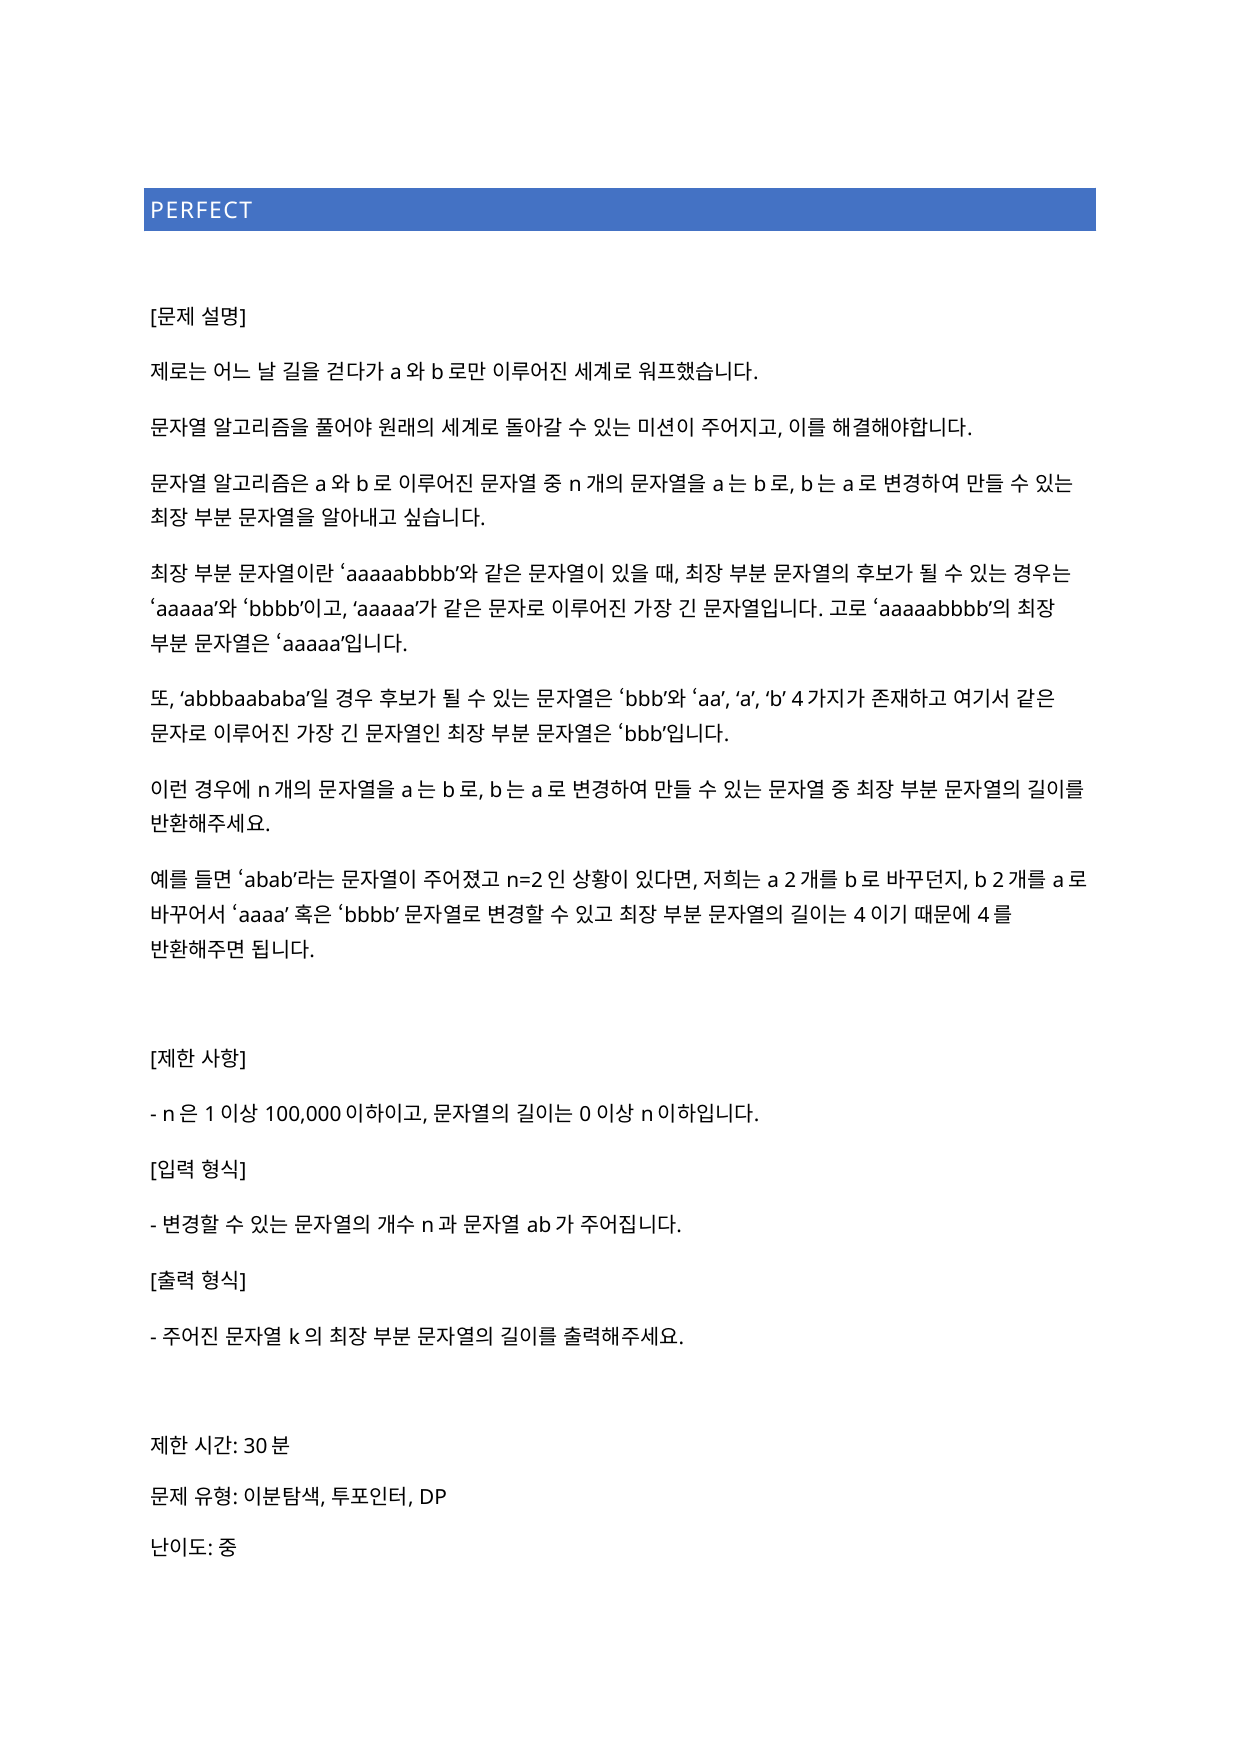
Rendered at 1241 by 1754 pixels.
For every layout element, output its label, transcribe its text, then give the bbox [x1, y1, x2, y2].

text 문제 유형: 이분탐색, 투포인터, DP [150, 1480, 1090, 1511]
text - n은 1이상 100,000이하이고, 문자열의 길이는 0 이상 n이하입니다. [150, 1097, 1090, 1128]
text [제한 사항] [150, 1042, 1090, 1072]
text 이런 경우에 n개의 문자열을 a는 b로, b는 a로 변경하여 만들 수 있는 문자열 중 최장 부분 문자열의 길이를 반환해주세요. [150, 773, 1090, 838]
text 예를 들면 ‘abab’라는 문자열이 주어졌고 n=2인 상황이 있다면, 저희는 a 2개를 b로 바꾸던지, b 2개를 a로 바꾸어서 ‘aaaa’ 혹은 ‘bbbb’ 문자열로 변경할 수 있고 최장 부분 문자열의 길이는 4이기 때문에 4를 반환해주면 됩니다. [150, 863, 1090, 963]
text [입력 형식] [150, 1153, 1090, 1183]
text 또, ‘abbbaababa’일 경우 후보가 될 수 있는 문자열은 ‘bbb’와 ‘aa’, ‘a’, ‘b’ 4가지가 존재하고 여기서 같은 문자로 이루어진 가장 긴 문자열인 최장 부분 문자열은 ‘bbb’입니다. [150, 682, 1090, 747]
text 문자열 알고리즘은 a와 b로 이루어진 문자열 중 n개의 문자열을 a는 b로, b는 a로 변경하여 만들 수 있는 최장 부분 문자열을 알아내고 싶습니다. [150, 467, 1090, 532]
text 문자열 알고리즘을 풀어야 원래의 세계로 돌아갈 수 있는 미션이 주어지고, 이를 해결해야합니다. [150, 411, 1090, 441]
text - 주어진 문자열 k의 최장 부분 문자열의 길이를 출력해주세요. [150, 1320, 1090, 1350]
text 난이도: 중 [150, 1531, 1090, 1562]
text - 변경할 수 있는 문자열의 개수 n과 문자열 ab가 주어집니다. [150, 1209, 1090, 1239]
text [문제 설명] [150, 300, 1090, 330]
text 최장 부분 문자열이란 ‘aaaaabbbb’와 같은 문자열이 있을 때, 최장 부분 문자열의 후보가 될 수 있는 경우는 ‘aaaaa’와 ‘bbbb’이고, ‘aaaaa’가 같은 문자로 이루어진 가장 긴 문자열입니다. 고로 ‘aaaaabbbb’의 최장 부분 문자열은 ‘aaaaa’입니다. [150, 557, 1090, 657]
text [출력 형식] [150, 1264, 1090, 1295]
text 제로는 어느 날 길을 걷다가 a와 b로만 이루어진 세계로 워프했습니다. [150, 356, 1090, 386]
subtitle perfect [150, 194, 1090, 225]
text 제한 시간: 30분 [150, 1429, 1090, 1459]
